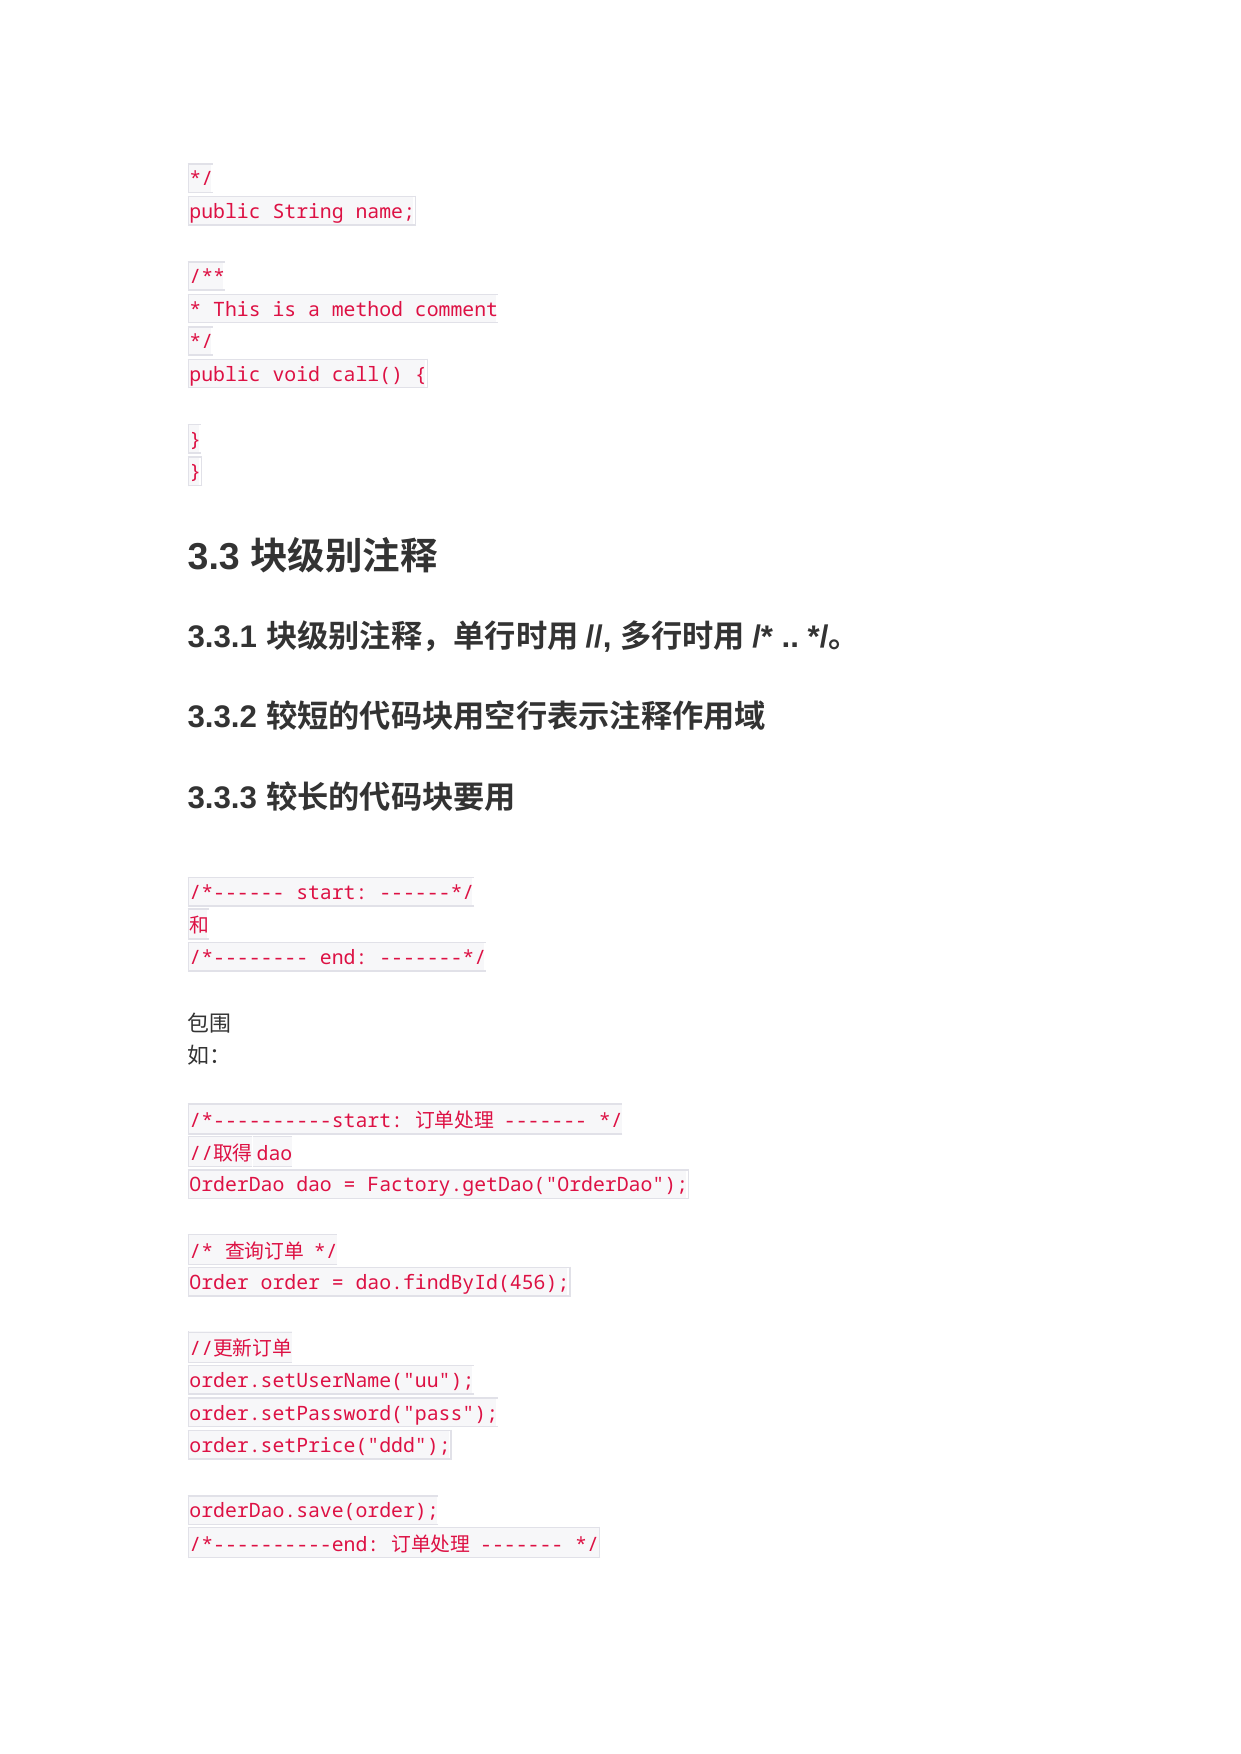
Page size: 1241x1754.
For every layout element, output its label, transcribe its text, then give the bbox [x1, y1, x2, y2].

subtitle 3.3 块级别注释 [187, 520, 1053, 585]
text /** * This is a method comment */ public void call() { [187, 260, 1053, 390]
subtitle 3.3.3 较长的代码块要用 [187, 762, 1053, 827]
text } } [187, 423, 1053, 488]
subtitle 3.3.2 较短的代码块用空行表示注释作用域 [187, 682, 1053, 747]
text //更新订单 order.setUserName("uu"); order.setPassword("pass"); order.setPrice("ddd"); [187, 1331, 1053, 1461]
text /*------ start: ------*/ 和 /*-------- end: -------*/ 包围 如： /*----------start: 订单处理 ------- */ //取得dao OrderDao dao = Factory.getDao("OrderDao"); [187, 843, 1053, 1200]
text orderDao.save(order); /*----------end: 订单处理 ------- */ [187, 1494, 1053, 1559]
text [187, 162, 1053, 227]
subtitle 3.3.1 块级别注释，单行时用 //, 多行时用 /* .. */。 [187, 601, 1053, 666]
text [187, 1233, 1053, 1298]
